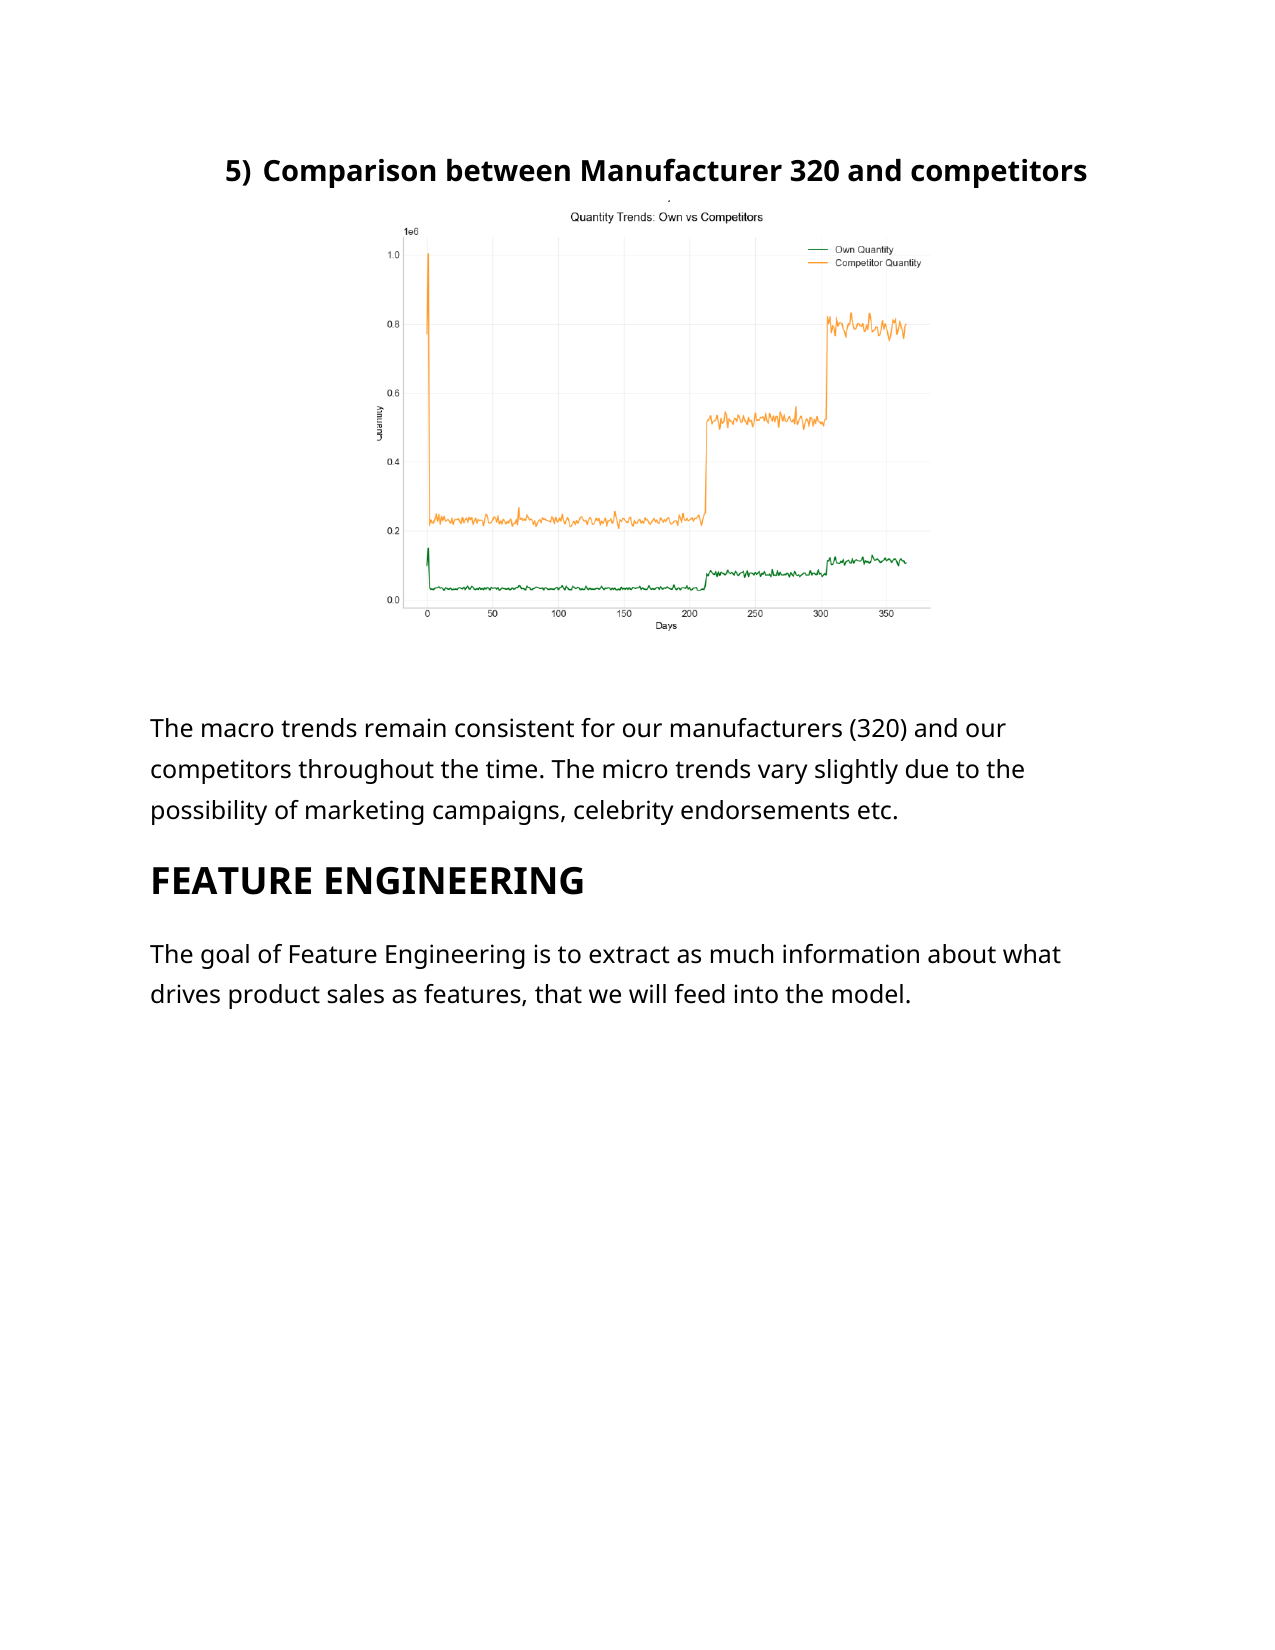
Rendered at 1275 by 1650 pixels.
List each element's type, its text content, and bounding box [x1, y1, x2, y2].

text The macro trends remain consistent for our manufacturers (320) and our competitors throughout the time. The micro trends vary slightly due to the possibility of marketing campaigns, celebrity endorsements etc. [150, 711, 1125, 827]
list Comparison between Manufacturer 320 and competitors [187, 150, 1125, 190]
picture [377, 200, 955, 634]
text The goal of Feature Engineering is to extract as much information about what drives product sales as features, that we will feed into the model. [150, 936, 1125, 1011]
text FEATURE ENGINEERING [150, 854, 1125, 905]
